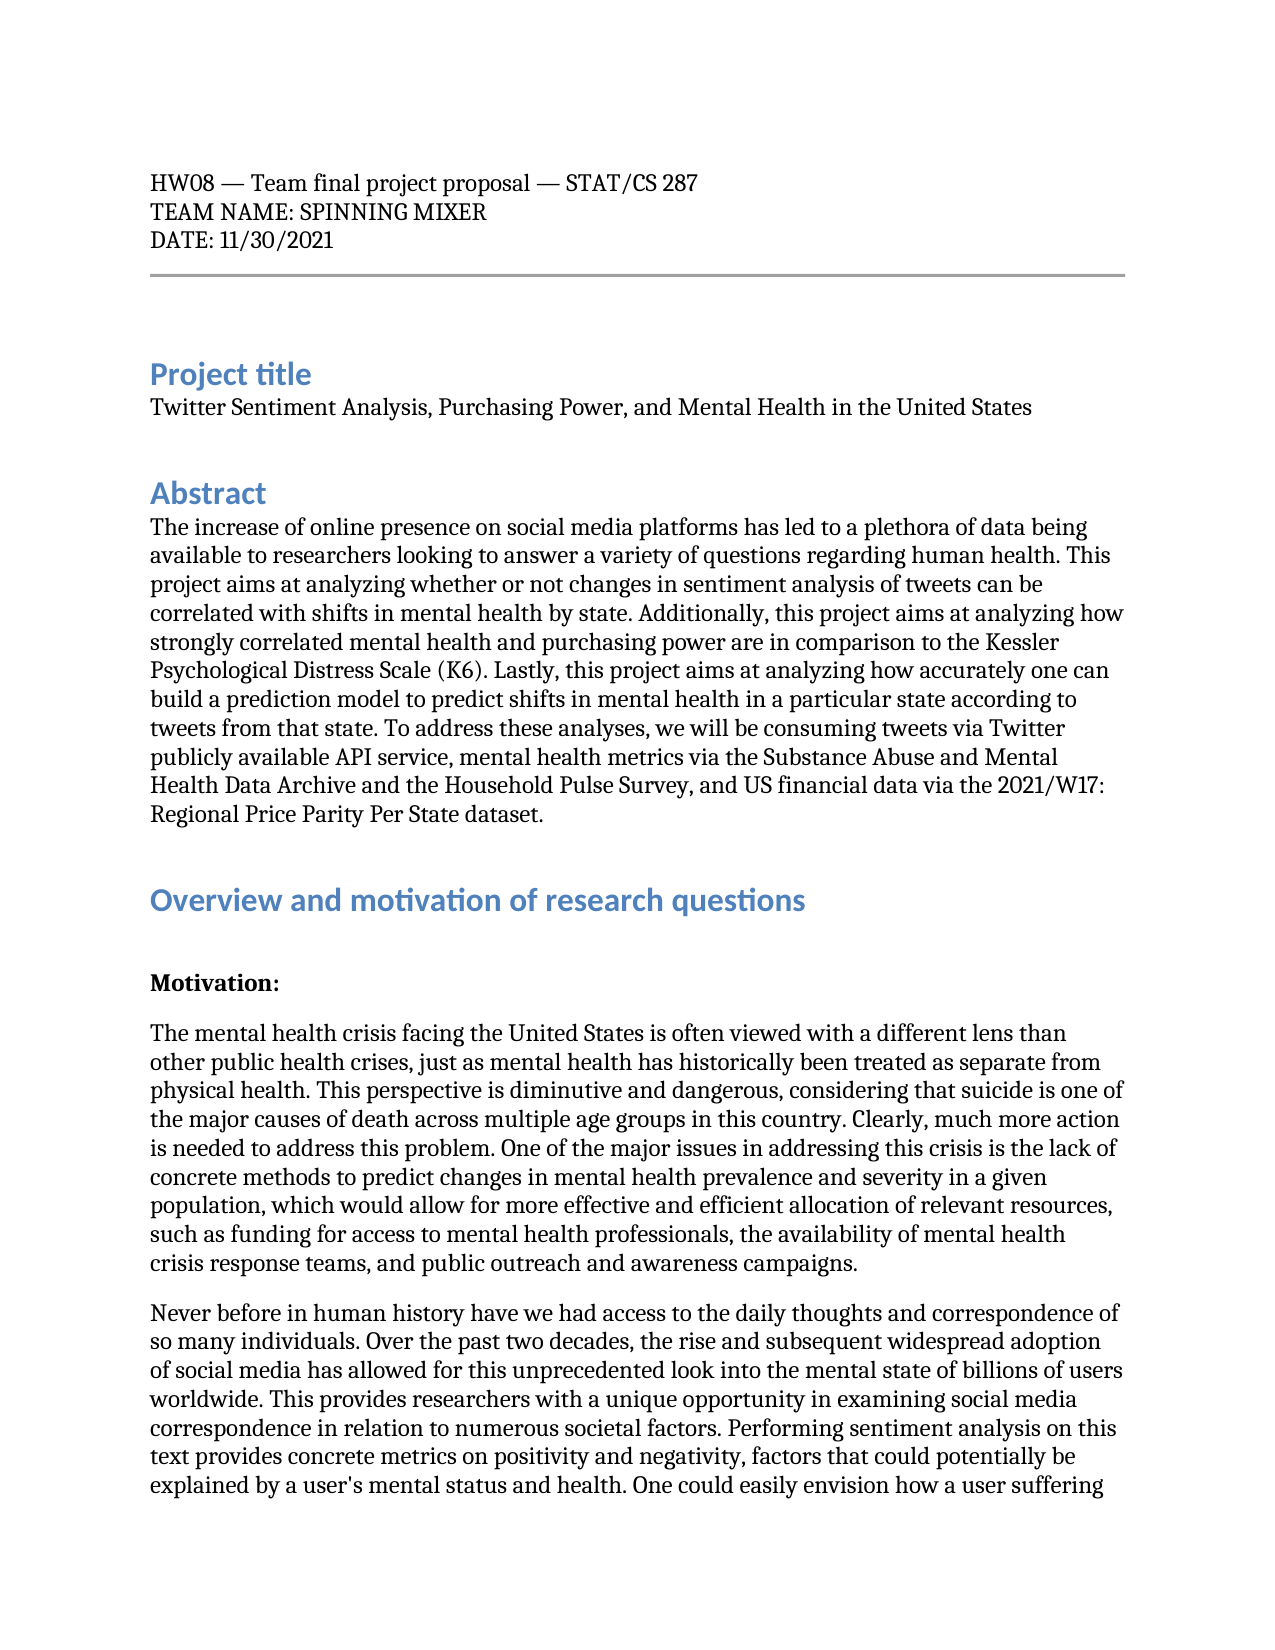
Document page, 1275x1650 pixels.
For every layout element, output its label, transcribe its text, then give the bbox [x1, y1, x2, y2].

subtitle Project title [150, 352, 1125, 393]
text Motivation: [150, 969, 1125, 998]
text The increase of online presence on social media platforms has led to a plethora of data being available to researchers looking to answer a variety of questions regarding human health. This project aims at analyzing whether or not changes in sentiment analysis of tweets can be correlated with shifts in mental health by state. Additionally, this project aims at analyzing how strongly correlated mental health and purchasing power are in comparison to the Kessler Psychological Distress Scale (K6). Lastly, this project aims at analyzing how accurately one can build a prediction model to predict shifts in mental health in a particular state according to tweets from that state. To address these analyses, we will be consuming tweets via Twitter publicly available API service, mental health metrics via the Substance Abuse and Mental Health Data Archive and the Household Pulse Survey, and US financial data via the 2021/W17: Regional Price Parity Per State dataset. [150, 513, 1125, 829]
subtitle Abstract [150, 472, 1125, 513]
text The mental health crisis facing the United States is often viewed with a different lens than other public health crises, just as mental health has historically been treated as separate from physical health. This perspective is diminutive and dangerous, considering that suicide is one of the major causes of death across multiple age groups in this country. Clearly, much more action is needed to address this problem. One of the major issues in addressing this crisis is the lack of concrete methods to predict changes in mental health prevalence and severity in a given population, which would allow for more effective and efficient allocation of relevant resources, such as funding for access to mental health professionals, the availability of mental health crisis response teams, and public outreach and awareness campaigns. [150, 1019, 1125, 1278]
text Twitter Sentiment Analysis, Purchasing Power, and Mental Health in the United States [150, 393, 1125, 422]
subtitle Overview and motivation of research questions [150, 879, 1125, 920]
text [150, 1298, 1125, 1500]
text HW08 — Team final project proposal — STAT/CS 287 TEAM NAME: SPINNING MIXER DATE: 11/30/2021 [150, 169, 1125, 255]
